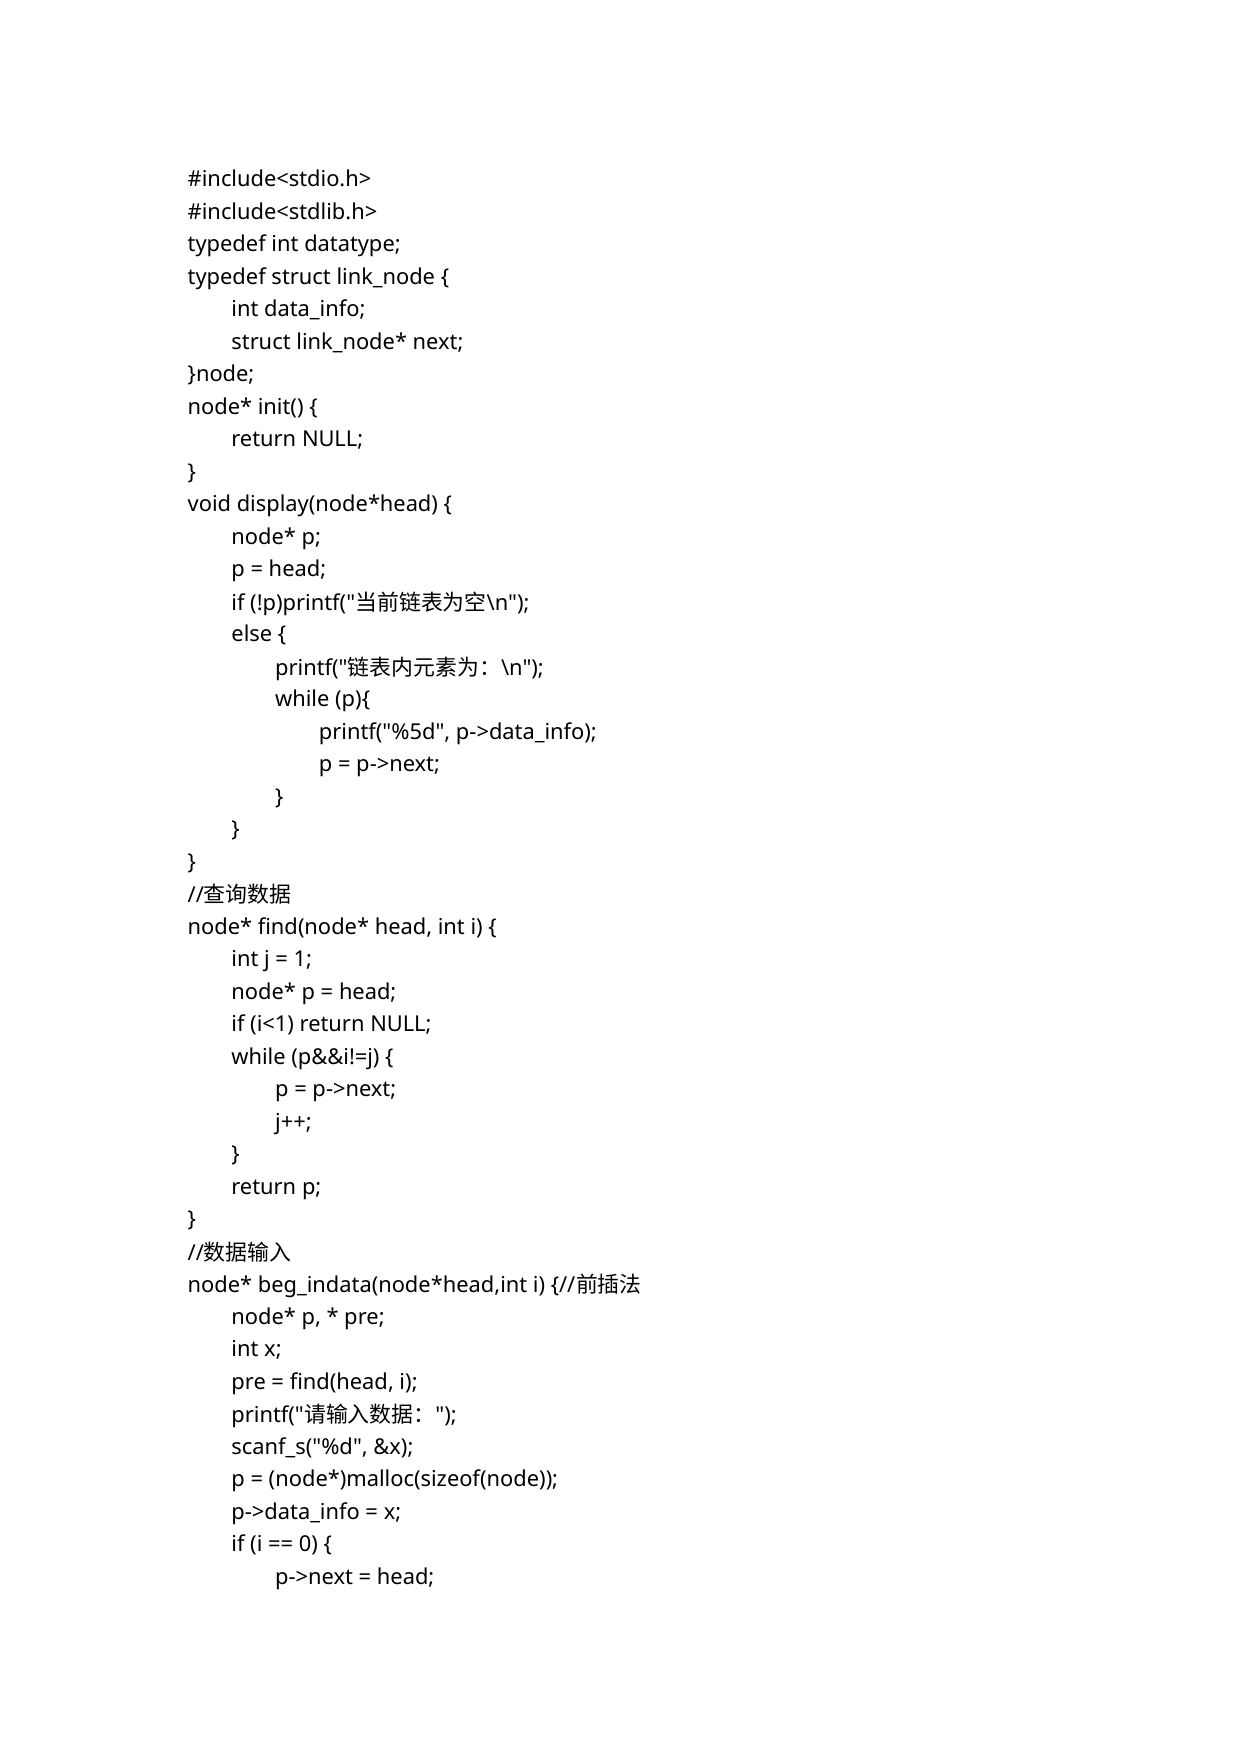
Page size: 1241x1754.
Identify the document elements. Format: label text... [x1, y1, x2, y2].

text return p; [187, 1169, 1053, 1202]
text //数据输入 [187, 1234, 1053, 1267]
text typedef int datatype; [187, 227, 1053, 259]
text node* beg_indata(node*head,int i) {//前插法 [187, 1267, 1053, 1299]
text } [187, 1137, 1053, 1169]
text void display(node*head) { [187, 487, 1053, 519]
text scanf_s("%d", &x); [187, 1429, 1053, 1462]
text j++; [187, 1104, 1053, 1137]
text } [187, 779, 1053, 812]
text node* p, * pre; [187, 1299, 1053, 1332]
text #include<stdlib.h> [187, 194, 1053, 227]
text while (p&&i!=j) { [187, 1039, 1053, 1072]
text if (i<1) return NULL; [187, 1007, 1053, 1039]
text //查询数据 [187, 877, 1053, 909]
text printf("请输入数据："); [187, 1397, 1053, 1429]
text pre = find(head, i); [187, 1364, 1053, 1397]
text } [187, 844, 1053, 877]
text } [187, 454, 1053, 487]
text while (p){ [187, 682, 1053, 714]
text struct link_node* next; [187, 324, 1053, 357]
text } [187, 812, 1053, 844]
text typedef struct link_node { [187, 259, 1053, 292]
text #include<stdio.h> [187, 162, 1053, 194]
text int j = 1; [187, 942, 1053, 974]
text p = head; [187, 552, 1053, 584]
text p->next = head; [187, 1559, 1053, 1592]
text }node; [187, 357, 1053, 389]
text int x; [187, 1332, 1053, 1364]
text if (!p)printf("当前链表为空\n"); [187, 584, 1053, 617]
text node* init() { [187, 389, 1053, 422]
text p = (node*)malloc(sizeof(node)); [187, 1462, 1053, 1494]
text node* find(node* head, int i) { [187, 909, 1053, 942]
text return NULL; [187, 422, 1053, 454]
text } [187, 1202, 1053, 1234]
text p = p->next; [187, 747, 1053, 779]
text p->data_info = x; [187, 1494, 1053, 1527]
text int data_info; [187, 292, 1053, 324]
text printf("%5d", p->data_info); [187, 714, 1053, 747]
text p = p->next; [187, 1072, 1053, 1104]
text node* p; [187, 519, 1053, 552]
text else { [187, 617, 1053, 649]
text node* p = head; [187, 974, 1053, 1007]
text printf("链表内元素为：\n"); [187, 649, 1053, 682]
text if (i == 0) { [187, 1527, 1053, 1559]
